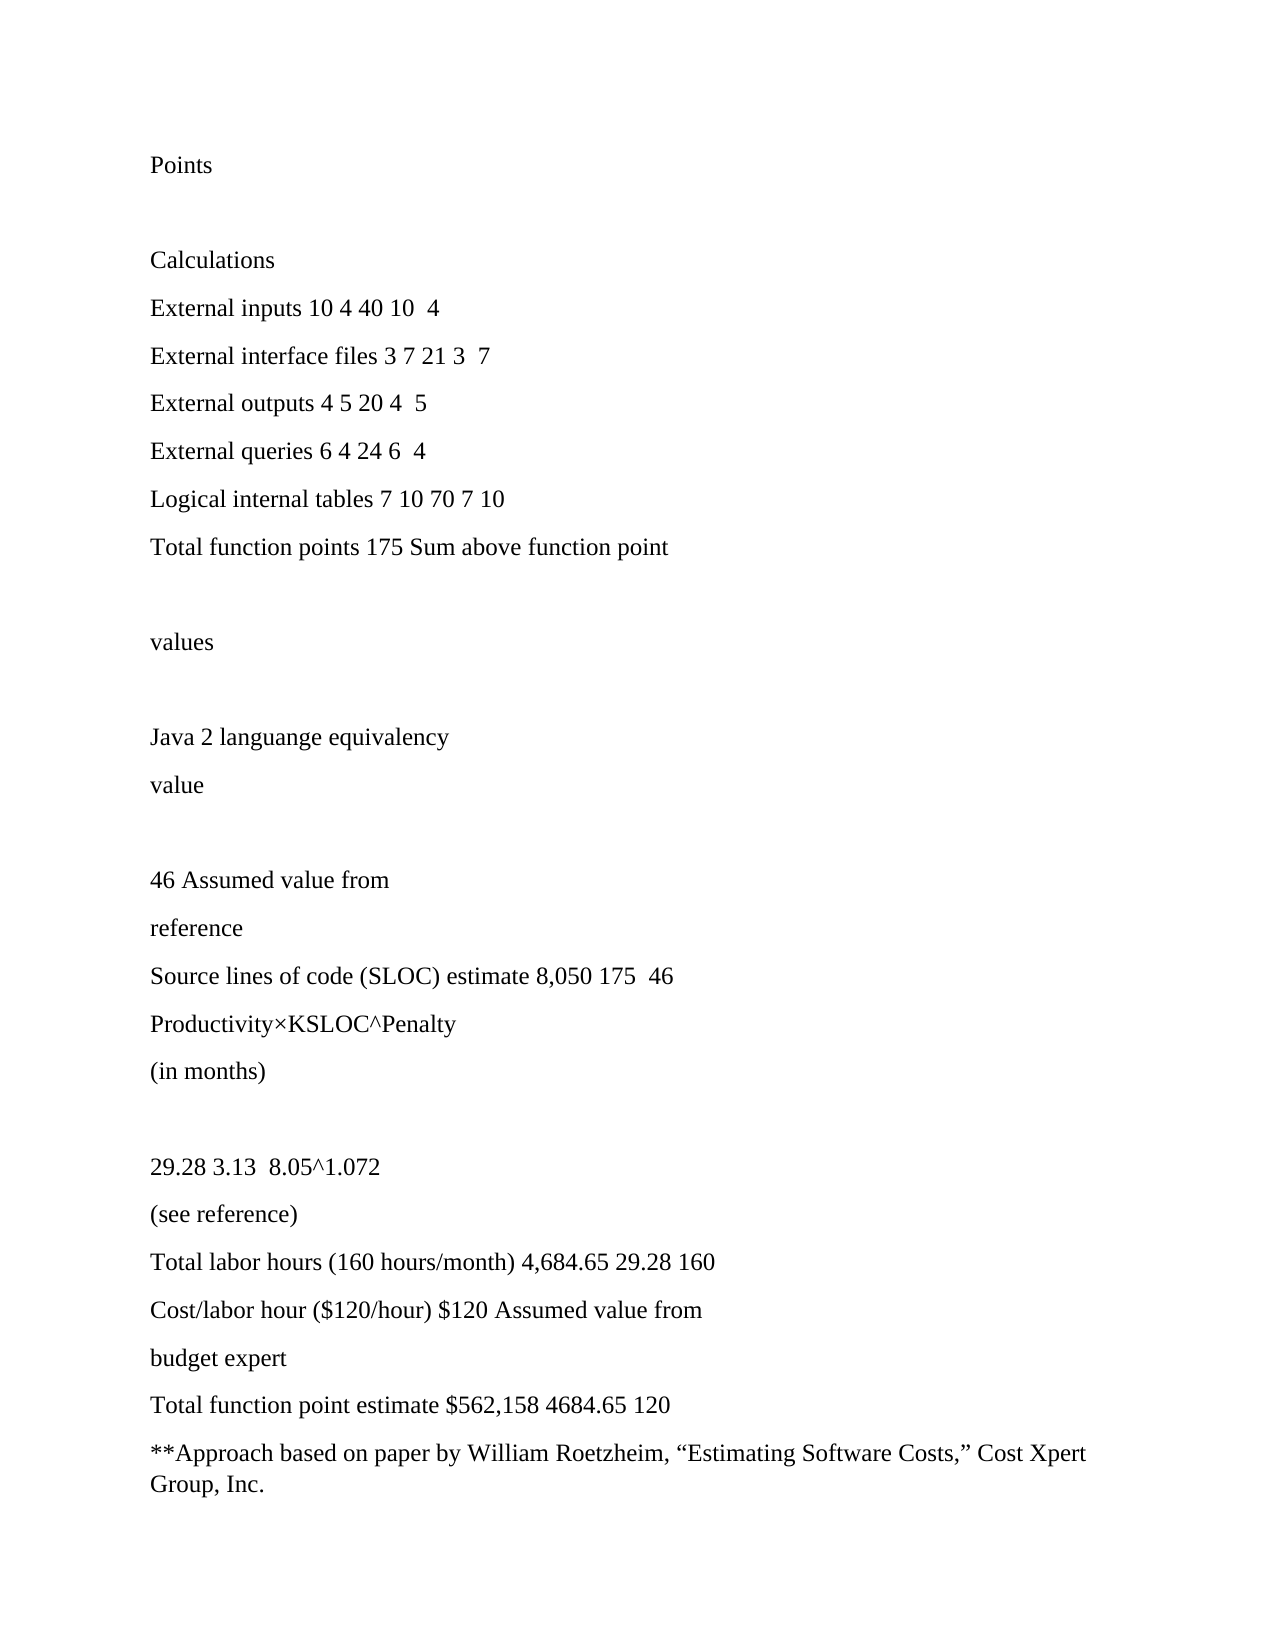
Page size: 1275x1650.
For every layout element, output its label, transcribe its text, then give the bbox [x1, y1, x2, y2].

text reference [150, 913, 1125, 942]
text Logical internal tables 7 10 70 7 10 [150, 484, 1125, 513]
text values [150, 627, 1125, 656]
text (see reference) [150, 1199, 1125, 1228]
text Productivity×KSLOC^Penalty [150, 1009, 1125, 1037]
text External interface files 3 7 21 3 7 [150, 341, 1125, 369]
text Total labor hours (160 hours/month) 4,684.65 29.28 160 [150, 1247, 1125, 1276]
text budget expert [150, 1343, 1125, 1371]
text 29.28 3.13 8.05^1.072 [150, 1152, 1125, 1181]
text 46 Assumed value from [150, 866, 1125, 894]
text Points [150, 150, 1125, 179]
text Source lines of code (SLOC) estimate 8,050 175 46 [150, 961, 1125, 990]
text **Approach based on paper by William Roetzheim, “Estimating Software Costs,” Cost Xpert Group, Inc. [150, 1438, 1125, 1498]
text Total function point estimate $562,158 4684.65 120 [150, 1390, 1125, 1419]
text Java 2 languange equivalency [150, 722, 1125, 751]
text External inputs 10 4 40 10 4 [150, 293, 1125, 322]
text value [150, 770, 1125, 799]
text (in months) [150, 1056, 1125, 1085]
text Total function points 175 Sum above function point [150, 532, 1125, 560]
text External queries 6 4 24 6 4 [150, 436, 1125, 465]
text Calculations [150, 245, 1125, 274]
text Cost/labor hour ($120/hour) $120 Assumed value from [150, 1295, 1125, 1324]
text External outputs 4 5 20 4 5 [150, 388, 1125, 417]
